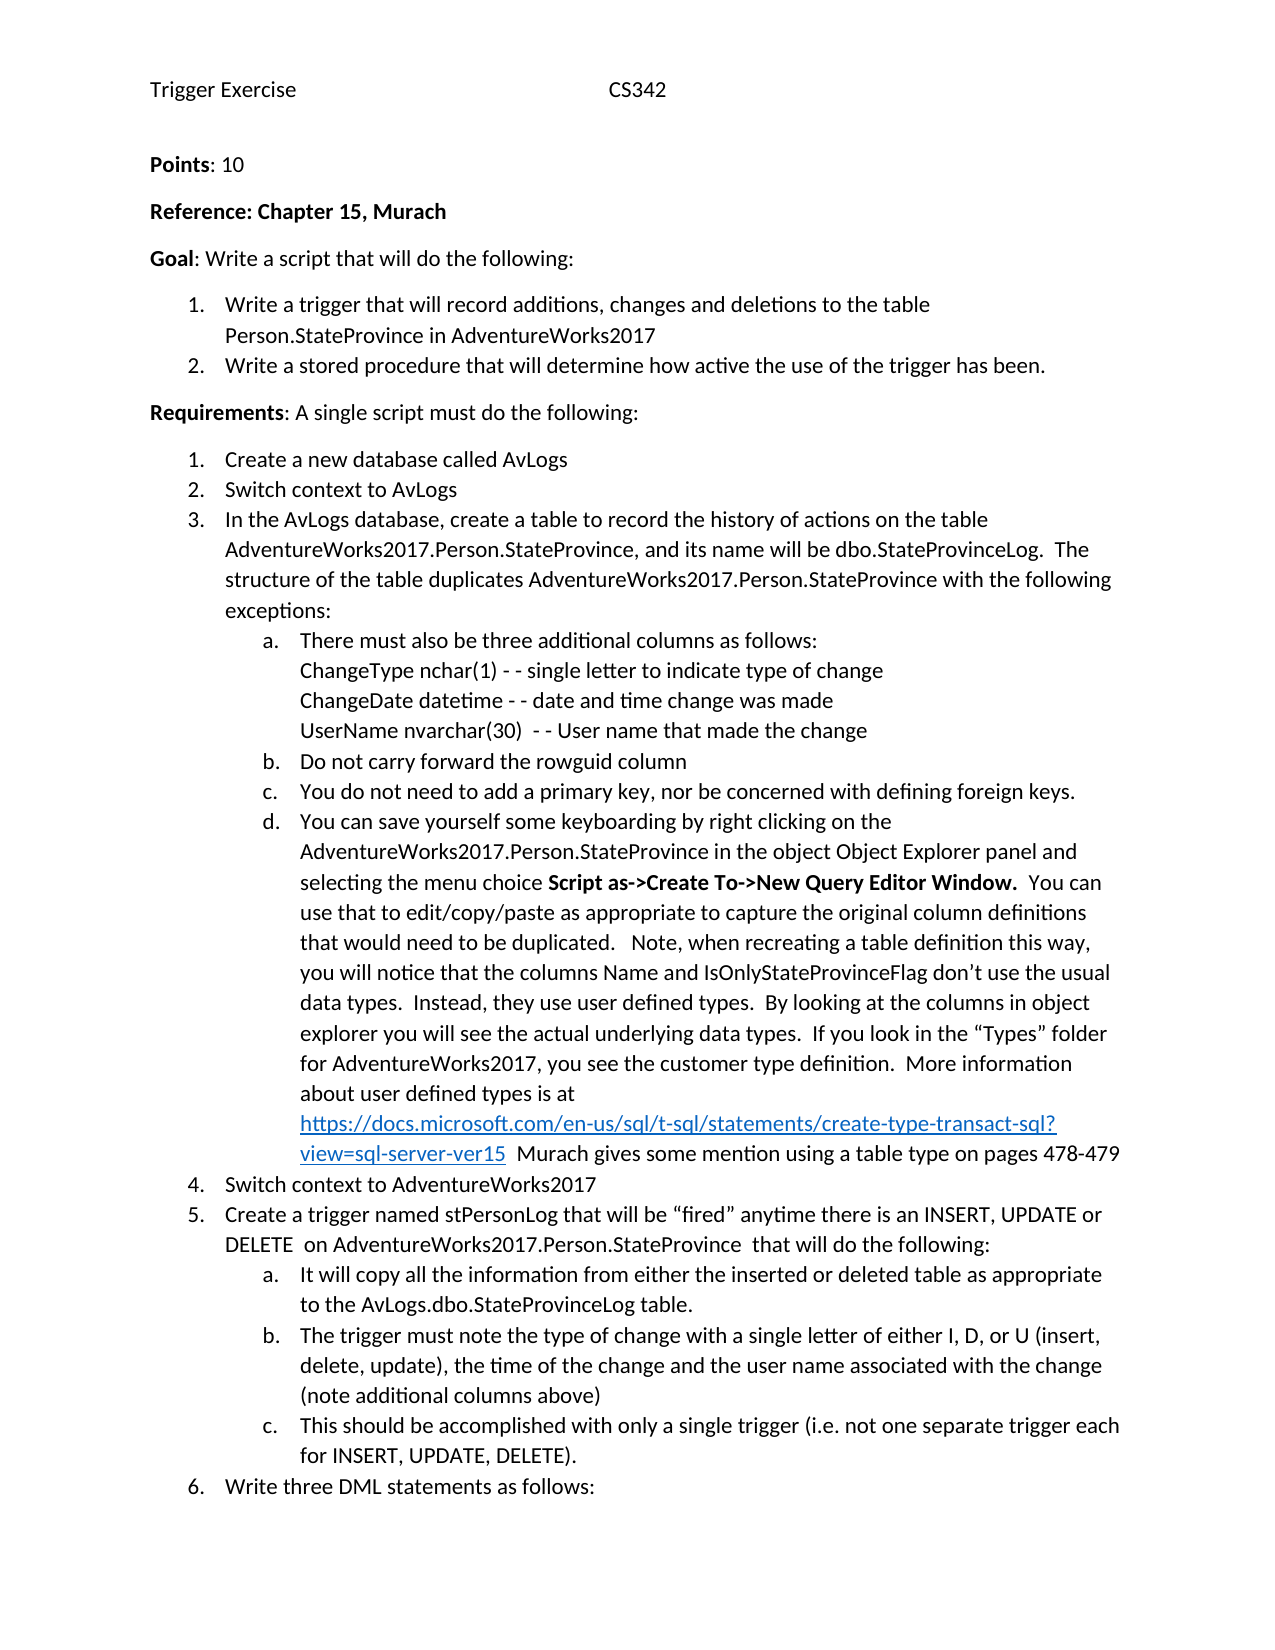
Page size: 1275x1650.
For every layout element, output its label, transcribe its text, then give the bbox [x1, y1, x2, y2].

list You do not need to add a primary key, nor be concerned with defining foreign keys. [262, 777, 1125, 805]
list Write three DML statements as follows: [187, 1472, 1125, 1500]
text Requirements: A single script must do the following: [150, 398, 1125, 426]
list Create a new database called AvLogs [187, 445, 1125, 473]
list It will copy all the information from either the inserted or deleted table as appropriate to the AvLogs.dbo.StateProvinceLog table. [262, 1260, 1125, 1319]
list Switch context to AdventureWorks2017 [187, 1170, 1125, 1198]
list In the AvLogs database, create a table to record the history of actions on the table AdventureWorks2017.Person.StateProvince, and its name will be dbo.StateProvinceLog. The structure of the table duplicates AdventureWorks2017.Person.StateProvince with the following exceptions: [187, 505, 1125, 624]
list The trigger must note the type of change with a single letter of either I, D, or U (insert, delete, update), the time of the change and the user name associated with the change (note additional columns above) [262, 1321, 1125, 1409]
list UserName nvarchar(30) - - User name that made the change [300, 717, 1125, 745]
list ChangeDate datetime - - date and time change was made [300, 686, 1125, 714]
list Write a stored procedure that will determine how active the use of the trigger has been. [187, 351, 1125, 379]
list There must also be three additional columns as follows: [262, 626, 1125, 654]
text Reference: Chapter 15, Murach [150, 197, 1125, 225]
text Points: 10 [150, 150, 1125, 178]
list Do not carry forward the rowguid column [262, 747, 1125, 775]
list This should be accomplished with only a single trigger (i.e. not one separate trigger each for INSERT, UPDATE, DELETE). [262, 1411, 1125, 1470]
list ChangeType nchar(1) - - single letter to indicate type of change [300, 656, 1125, 684]
text Goal: Write a script that will do the following: [150, 244, 1125, 272]
list You can save yourself some keyboarding by right clicking on the AdventureWorks2017.Person.StateProvince in the object Object Explorer panel and selecting the menu choice Script as->Create To->New Query Editor Window. You can use that to edit/copy/paste as appropriate to capture the original column definitions that would need to be duplicated. Note, when recreating a table definition this way, you will notice that the columns Name and IsOnlyStateProvinceFlag don’t use the usual data types. Instead, they use user defined types. By looking at the columns in object explorer you will see the actual underlying data types. If you look in the “Types” folder for AdventureWorks2017, you see the customer type definition. More information about user defined types is at https://docs.microsoft.com/en-us/sql/t-sql/statements/create-type-transact-sql?view=sql-server-ver15 Murach gives some mention using a table type on pages 478-479 [262, 807, 1125, 1168]
list Write a trigger that will record additions, changes and deletions to the table Person.StateProvince in AdventureWorks2017 [187, 291, 1125, 349]
list Create a trigger named stPersonLog that will be “fired” anytime there is an INSERT, UPDATE or DELETE on AdventureWorks2017.Person.StateProvince that will do the following: [187, 1200, 1125, 1258]
list Switch context to AvLogs [187, 475, 1125, 503]
